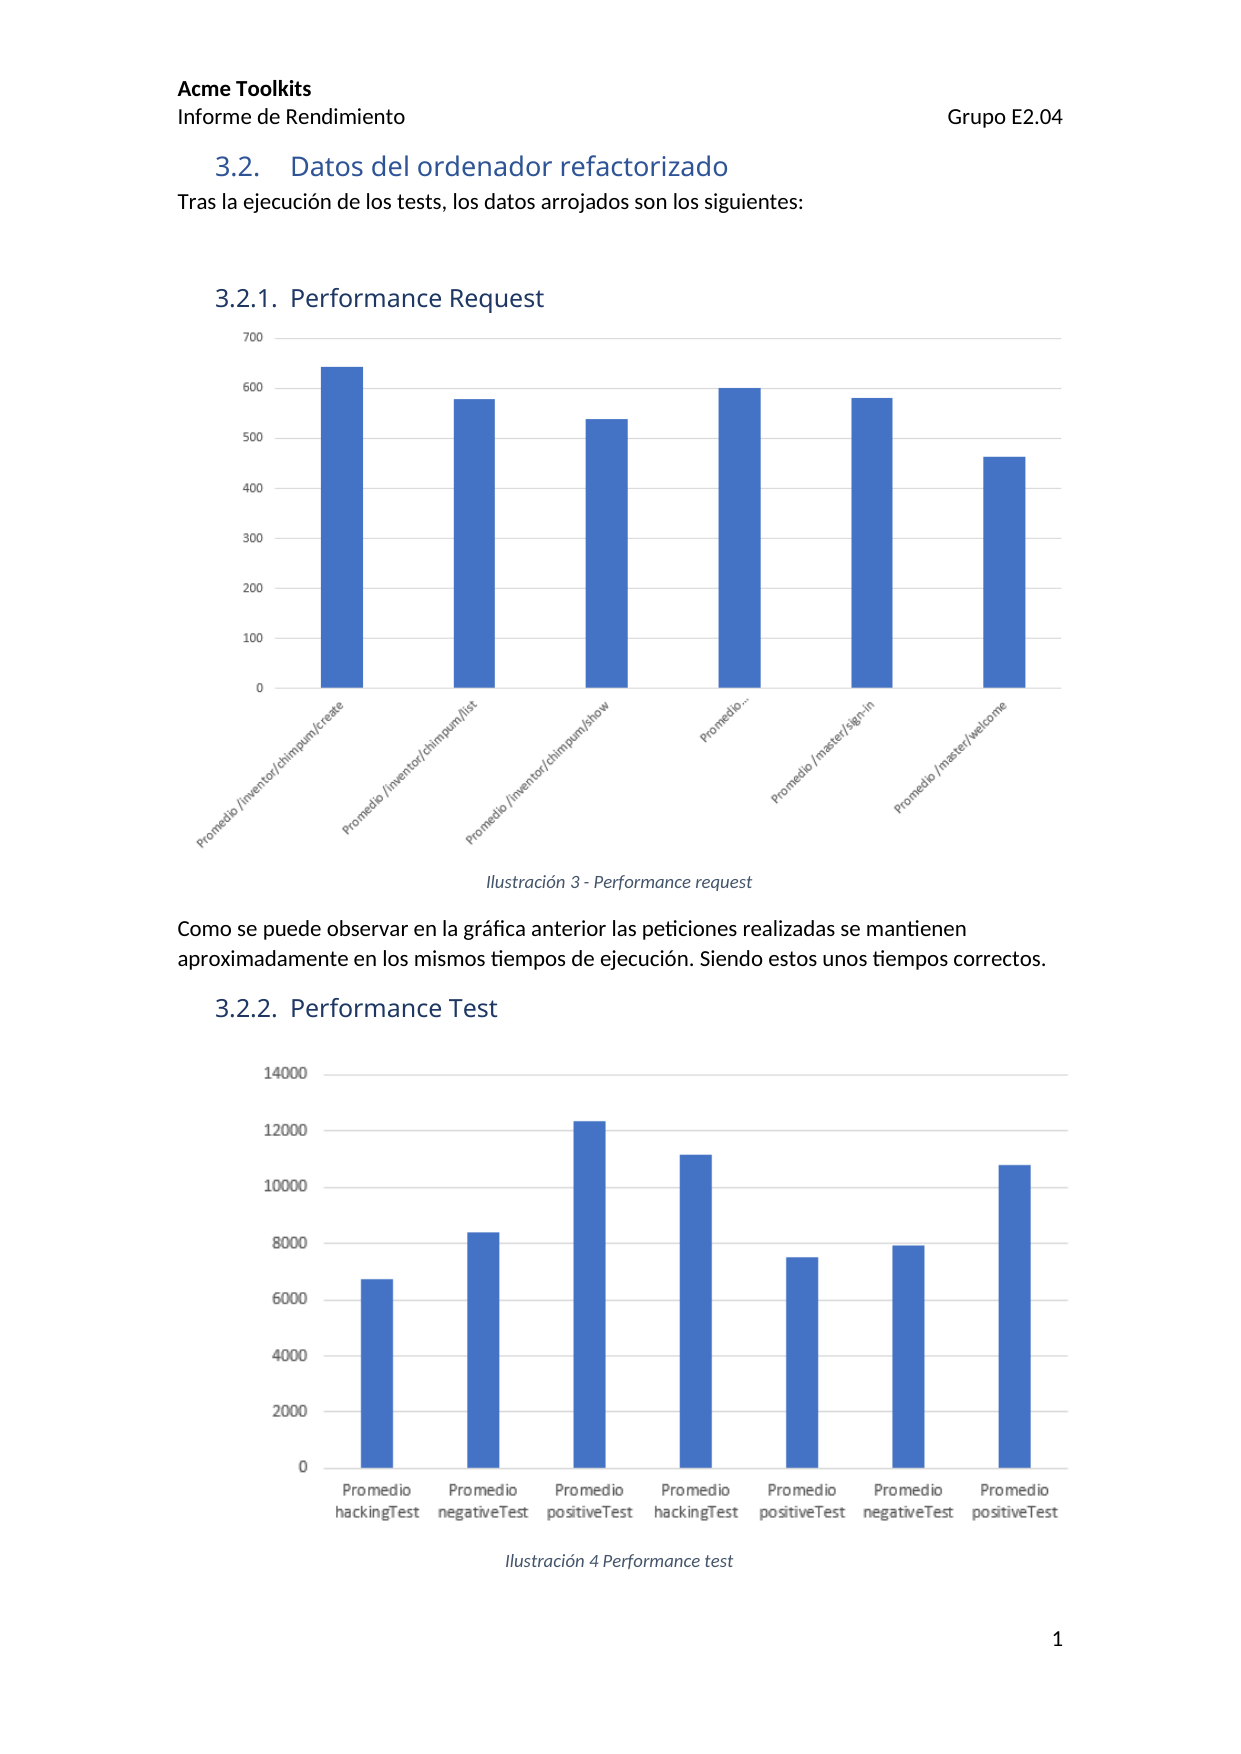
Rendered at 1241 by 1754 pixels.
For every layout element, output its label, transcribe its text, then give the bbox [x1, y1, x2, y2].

subtitle Performance Request [215, 281, 1063, 315]
picture [177, 317, 1062, 852]
picture [252, 1058, 1079, 1531]
text Como se puede observar en la gráfica anterior las peticiones realizadas se mantienen aproximadamente en los mismos tiempos de ejecución. Siendo estos unos tiempos correctos. [177, 914, 1063, 972]
text Ilustración 3 - Performance request [177, 870, 1063, 893]
subtitle Datos del ordenador refactorizado [215, 148, 1063, 184]
text Ilustración 4 Performance test [177, 1549, 1063, 1572]
text Tras la ejecución de los tests, los datos arrojados son los siguientes: [177, 187, 1063, 215]
subtitle Performance Test [215, 991, 1063, 1025]
